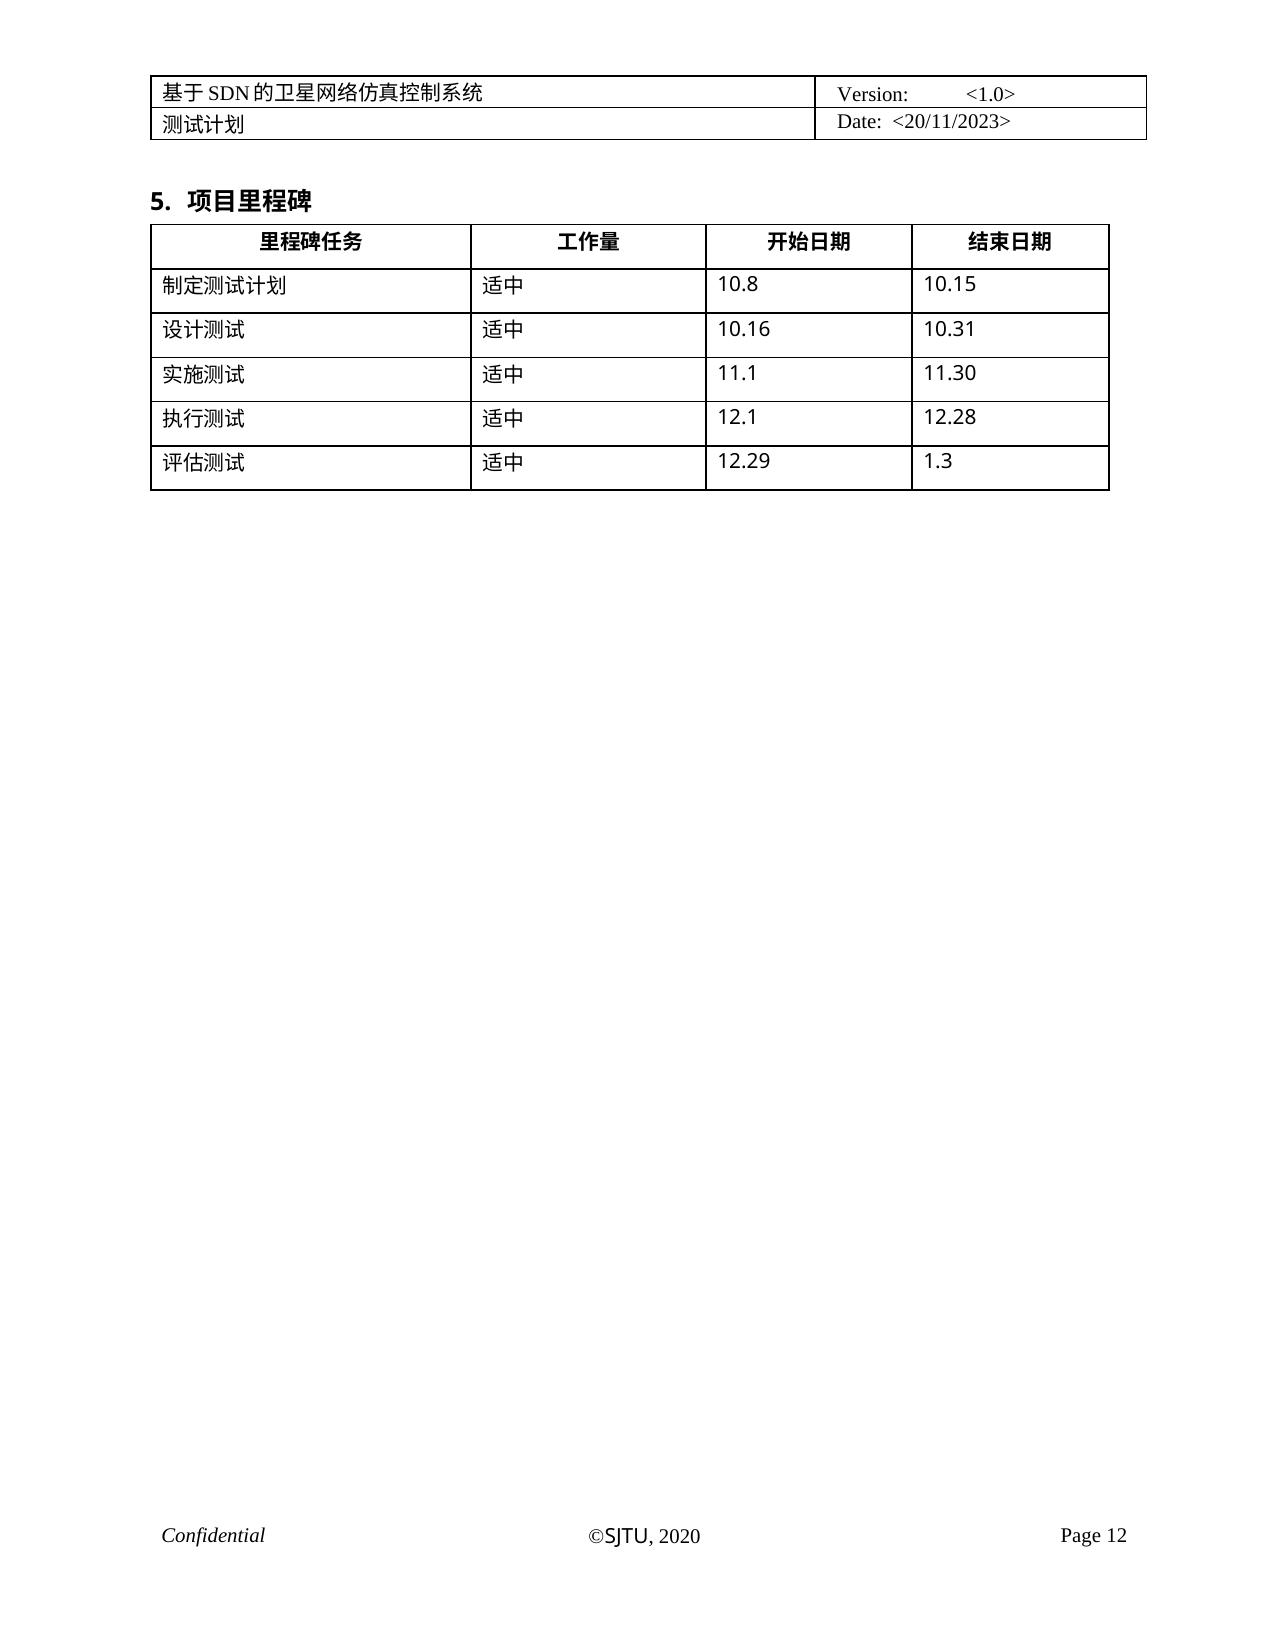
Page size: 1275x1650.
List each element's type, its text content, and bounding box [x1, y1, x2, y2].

table_header 工作量 [472, 225, 705, 268]
table_cell 11.30 [913, 358, 1108, 401]
table_cell 执行测试 [152, 402, 470, 445]
table_cell 设计测试 [152, 314, 470, 356]
table_cell 11.1 [707, 358, 911, 401]
table_cell 适中 [472, 447, 705, 489]
table_cell 10.31 [913, 314, 1108, 356]
table_cell 适中 [472, 270, 705, 312]
table_cell 适中 [472, 358, 705, 401]
table_header 结束日期 [913, 225, 1108, 268]
table_cell 10.15 [913, 270, 1108, 312]
table_cell 12.1 [707, 402, 911, 445]
table_header 开始日期 [707, 225, 911, 268]
table_cell 实施测试 [152, 358, 470, 401]
table_cell 评估测试 [152, 447, 470, 489]
table_cell 适中 [472, 314, 705, 356]
table_cell 10.16 [707, 314, 911, 356]
table_cell 10.8 [707, 270, 911, 312]
table_cell 12.29 [707, 447, 911, 489]
table_cell 12.28 [913, 402, 1108, 445]
table_cell 1.3 [913, 447, 1108, 489]
table_cell 制定测试计划 [152, 270, 470, 312]
table_cell 适中 [472, 402, 705, 445]
subtitle 项目里程碑 [150, 181, 1125, 217]
table_header 里程碑任务 [152, 225, 470, 268]
